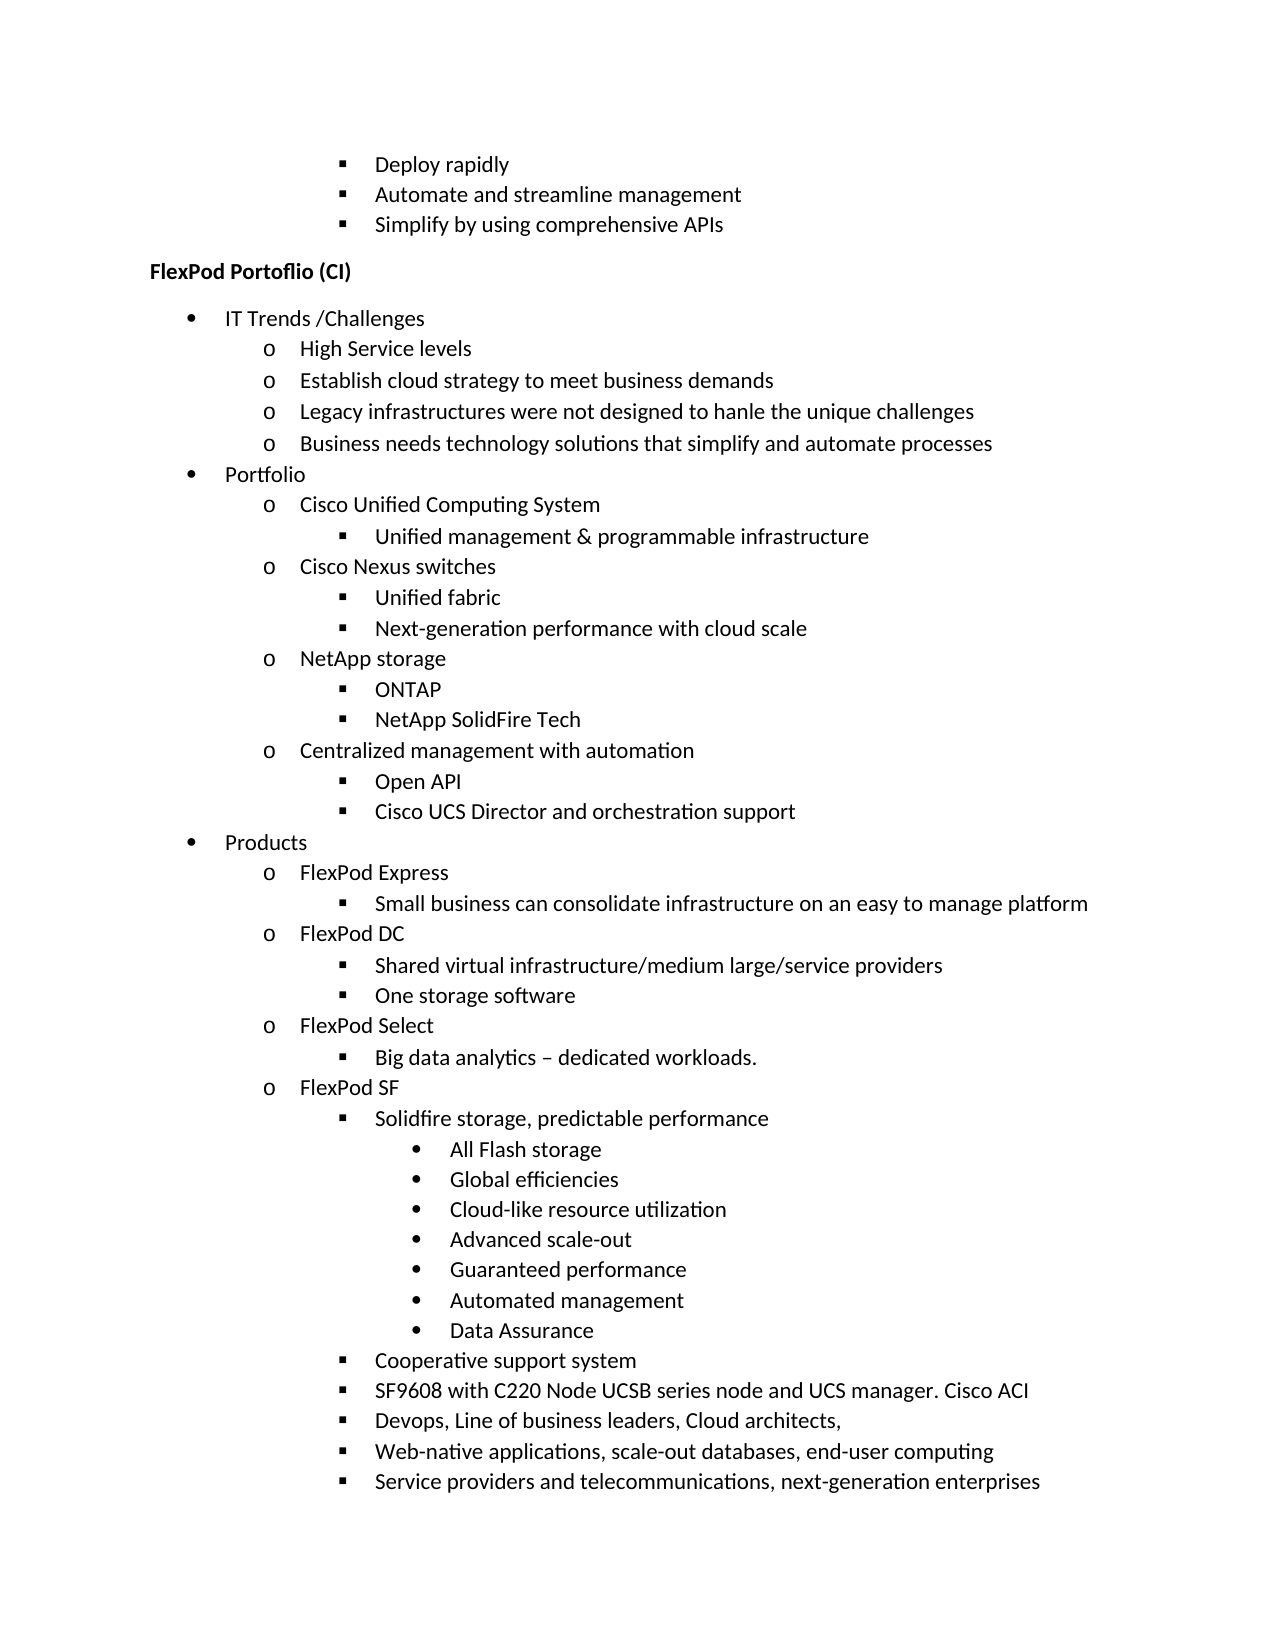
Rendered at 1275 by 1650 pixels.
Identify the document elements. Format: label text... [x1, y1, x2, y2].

list Service providers and telecommunications, next-generation enterprises [337, 1467, 1125, 1495]
list Automated management [412, 1286, 1125, 1314]
list Cloud-like resource utilization [412, 1195, 1125, 1223]
list Legacy infrastructures were not designed to hanle the unique challenges [262, 397, 1125, 426]
list FlexPod DC [262, 919, 1125, 949]
text FlexPod Portoflio (CI) [150, 257, 1125, 285]
list Big data analytics – dedicated workloads. [337, 1043, 1125, 1071]
list Next-generation performance with cloud scale [337, 614, 1125, 642]
list IT Trends /Challenges [187, 304, 1125, 332]
list Guaranteed performance [412, 1256, 1125, 1284]
list Products [187, 828, 1125, 856]
list Automate and streamline management [337, 180, 1125, 208]
list Simplify by using comprehensive APIs [337, 210, 1125, 238]
list Web-native applications, scale-out databases, end-user computing [337, 1437, 1125, 1465]
list Unified fabric [337, 583, 1125, 612]
list Deploy rapidly [337, 150, 1125, 178]
list FlexPod SF [262, 1073, 1125, 1102]
list Data Assurance [412, 1316, 1125, 1344]
list NetApp SolidFire Tech [337, 706, 1125, 734]
list Portfolio [187, 460, 1125, 488]
list ONTAP [337, 675, 1125, 703]
list Establish cloud strategy to meet business demands [262, 366, 1125, 395]
list Cisco Nexus switches [262, 552, 1125, 581]
list Solidfire storage, predictable performance [337, 1104, 1125, 1133]
list Devops, Line of business leaders, Cloud architects, [337, 1407, 1125, 1435]
list Centralized management with automation [262, 736, 1125, 765]
list Small business can consolidate infrastructure on an easy to manage platform [337, 889, 1125, 917]
list High Service levels [262, 334, 1125, 363]
list Business needs technology solutions that simplify and automate processes [262, 429, 1125, 458]
list Advanced scale-out [412, 1225, 1125, 1253]
list Cisco UCS Director and orchestration support [337, 797, 1125, 826]
list All Flash storage [412, 1135, 1125, 1163]
list Cisco Unified Computing System [262, 490, 1125, 519]
list FlexPod Express [262, 858, 1125, 887]
list Cooperative support system [337, 1346, 1125, 1374]
list One storage software [337, 981, 1125, 1009]
list SF9608 with C220 Node UCSB series node and UCS manager. Cisco ACI [337, 1376, 1125, 1404]
list Shared virtual infrastructure/medium large/service providers [337, 951, 1125, 979]
list NetApp storage [262, 644, 1125, 673]
list Unified management & programmable infrastructure [337, 522, 1125, 550]
list Open API [337, 767, 1125, 795]
list FlexPod Select [262, 1011, 1125, 1041]
list Global efficiencies [412, 1165, 1125, 1193]
